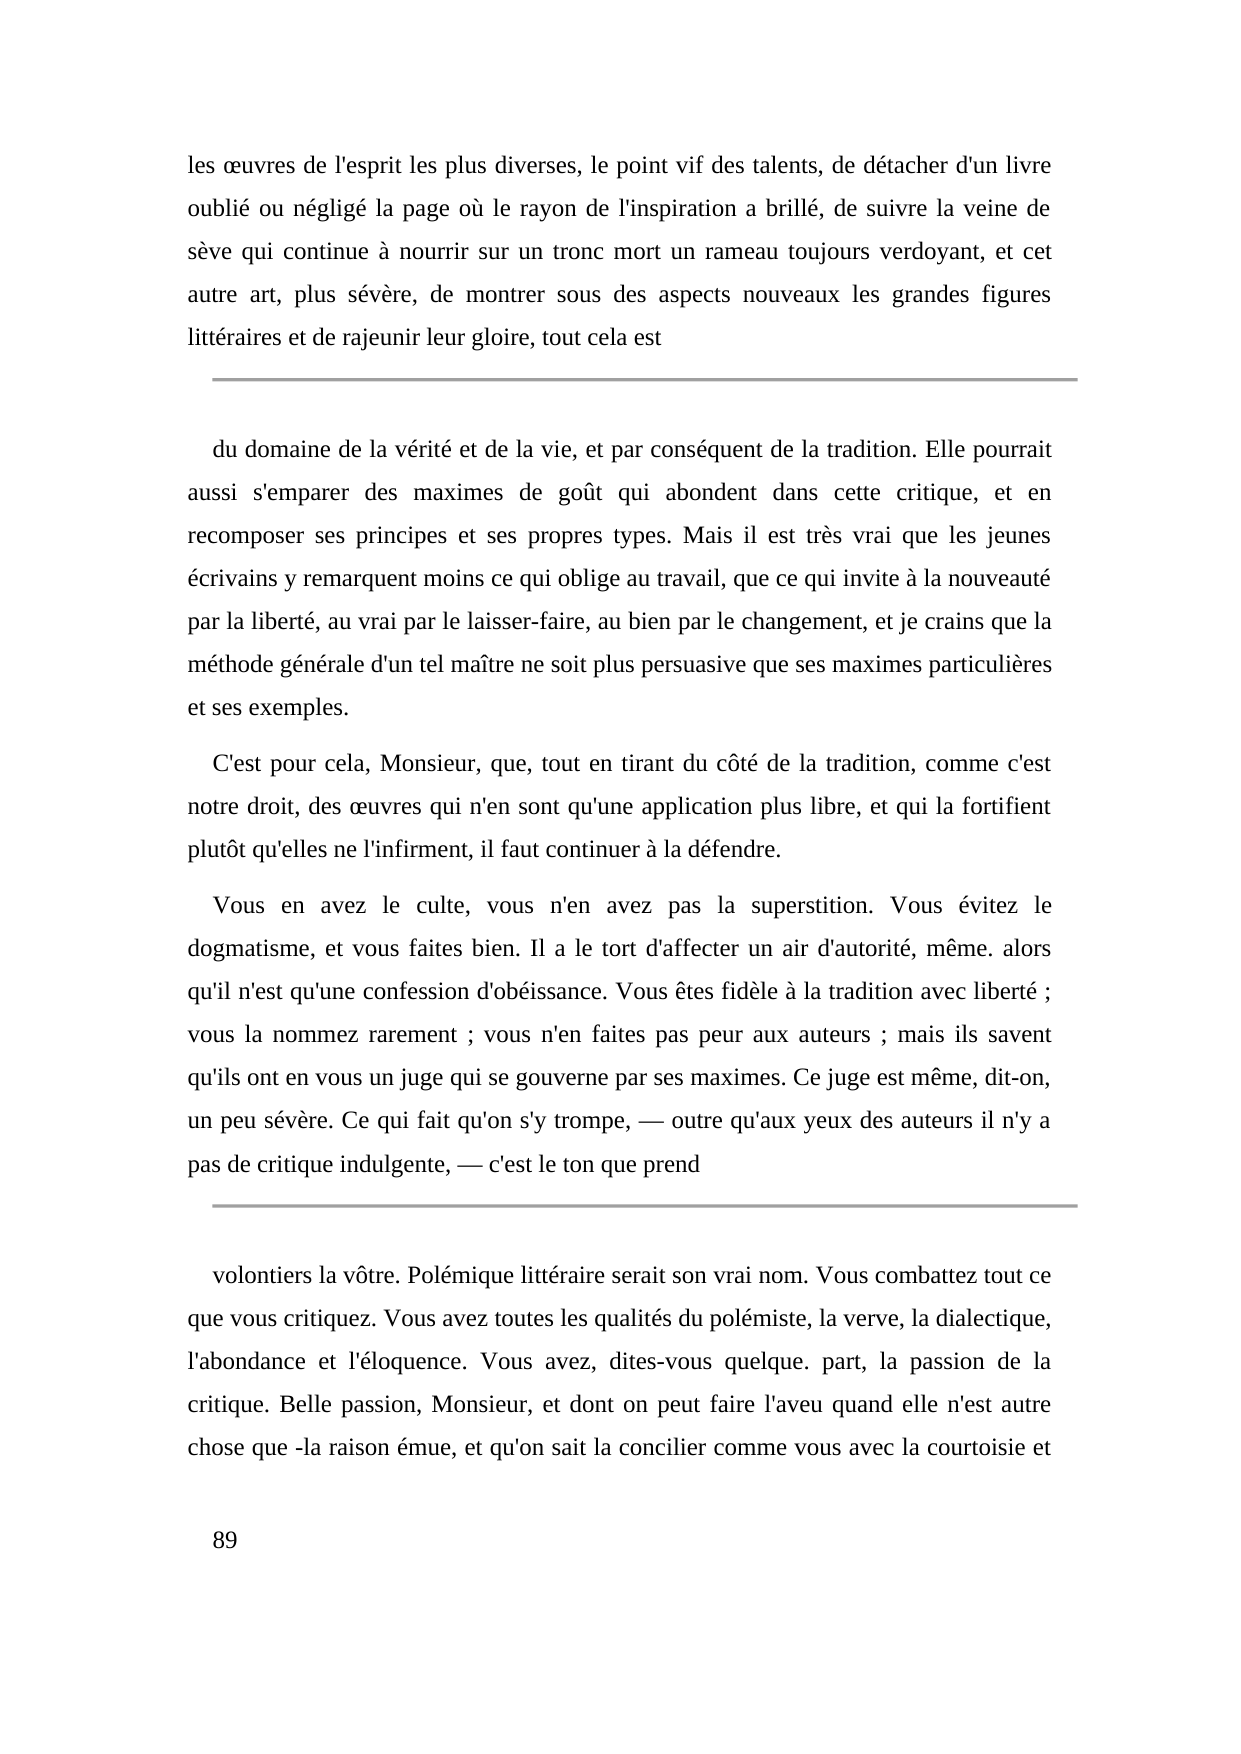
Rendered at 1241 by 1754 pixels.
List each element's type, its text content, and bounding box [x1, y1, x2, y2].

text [187, 1260, 1053, 1461]
text du domaine de la vérité et de la vie, et par conséquent de la tradition. Elle pourrait aussi s'emparer des maximes de goût qui abondent dans cette critique, et en recomposer ses principes et ses propres types. Mais il est très vrai que les jeunes écrivains y remarquent moins ce qui oblige au travail, que ce qui invite à la nouveauté par la liberté, au vrai par le laisser-faire, au bien par le changement, et je crains que la méthode générale d'un tel maître ne soit plus persuasive que ses maximes particulières et ses exemples. [187, 434, 1053, 721]
text Vous en avez le culte, vous n'en avez pas la superstition. Vous évitez le dogmatisme, et vous faites bien. Il a le tort d'affecter un air d'autorité, même. alors qu'il n'est qu'une confession d'obéissance. Vous êtes fidèle à la tradition avec liberté ; vous la nommez rarement ; vous n'en faites pas peur aux auteurs ; mais ils savent qu'ils ont en vous un juge qui se gouverne par ses maximes. Ce juge est même, dit-on, un peu sévère. Ce qui fait qu'on s'y trompe, — outre qu'aux yeux des auteurs il n'y a pas de critique indulgente, — c'est le ton que prend [187, 890, 1053, 1177]
text C'est pour cela, Monsieur, que, tout en tirant du côté de la tradition, comme c'est notre droit, des œuvres qui n'en sont qu'une application plus libre, et qui la fortifient plutôt qu'elles ne l'infirment, il faut continuer à la défendre. [187, 748, 1053, 863]
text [187, 150, 1053, 351]
